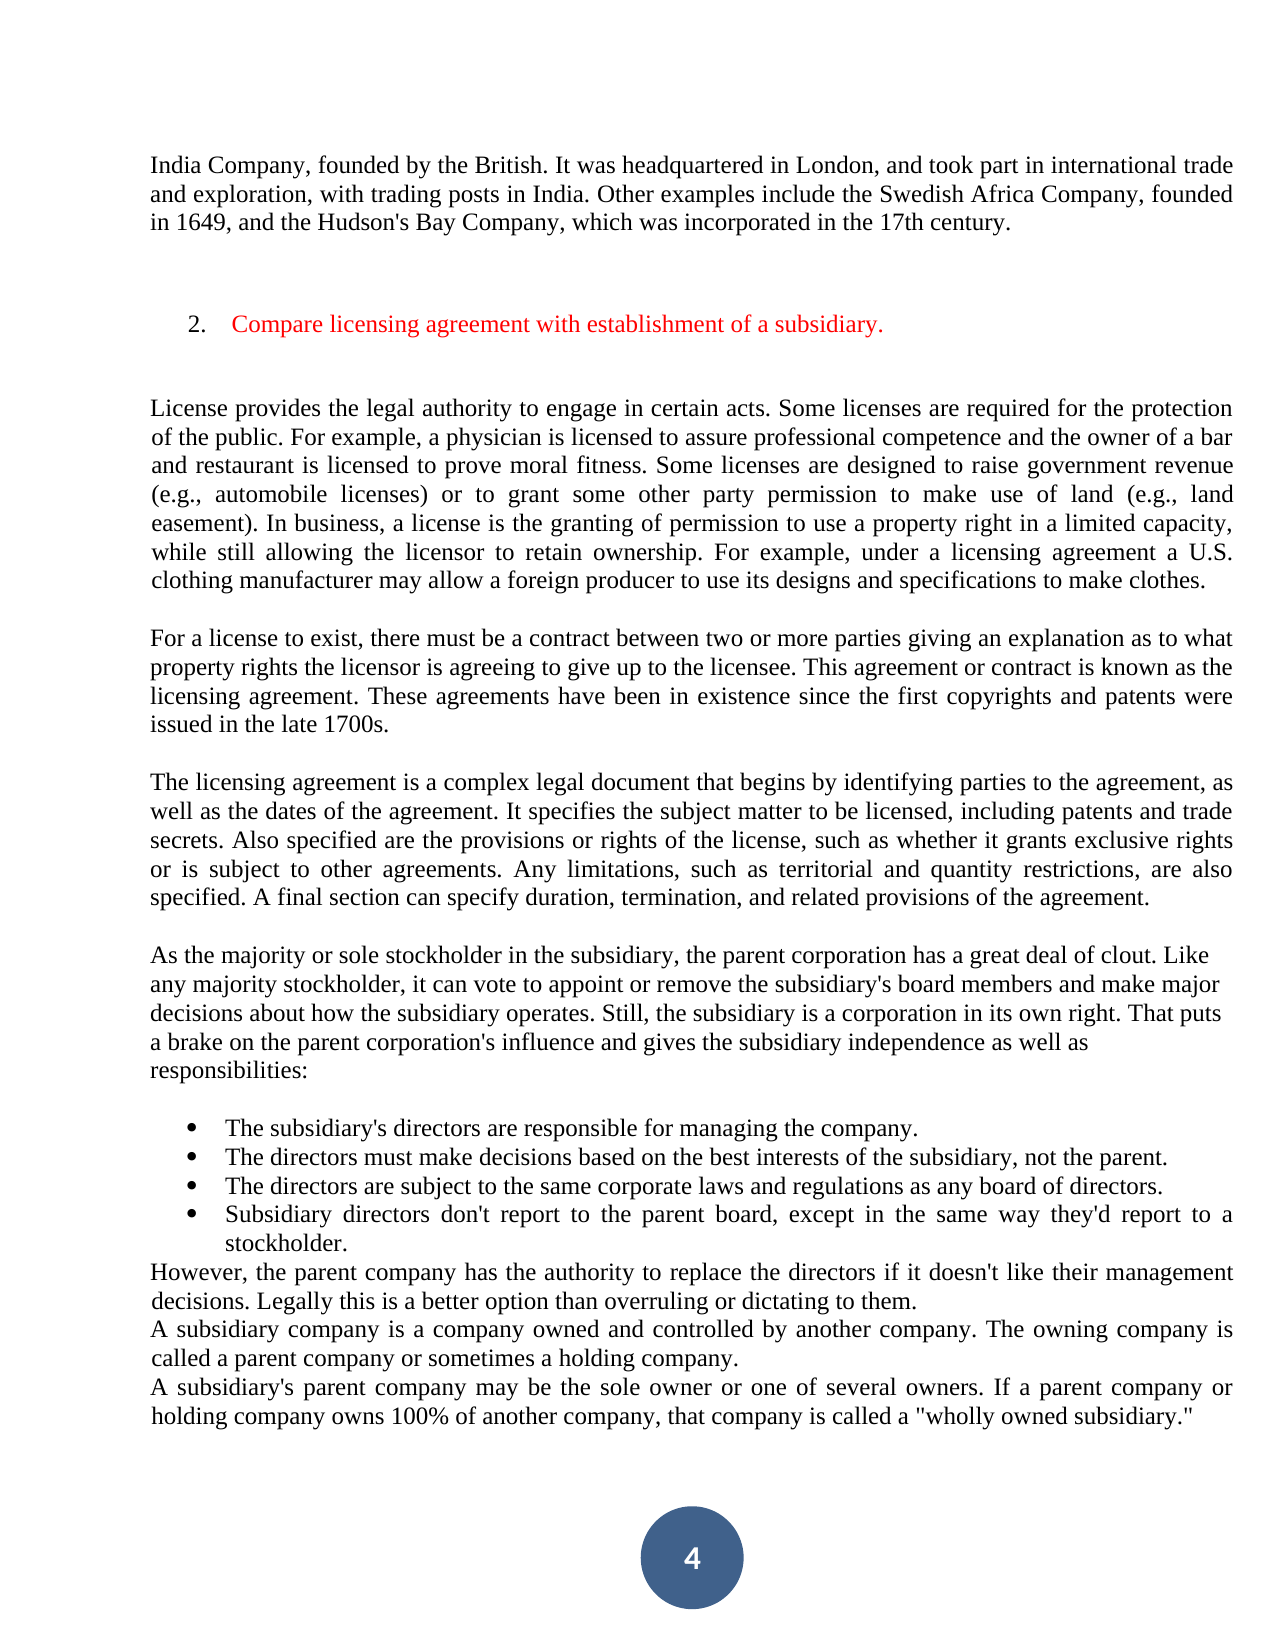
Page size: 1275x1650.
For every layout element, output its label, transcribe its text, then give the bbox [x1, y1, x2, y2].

text License provides the legal authority to engage in certain acts. Some licenses are required for the protection of the public. For example, a physician is licensed to assure professional competence and the owner of a bar and restaurant is licensed to prove moral fitness. Some licenses are designed to raise government revenue (e.g., automobile licenses) or to grant some other party permission to make use of land (e.g., land easement). In business, a license is the granting of permission to use a property right in a limited capacity, while still allowing the licensor to retain ownership. For example, under a licensing agreement a U.S. clothing manufacturer may allow a foreign producer to use its designs and specifications to make clothes. [150, 393, 1234, 594]
list Compare licensing agreement with establishment of a subsidiary. [188, 309, 1124, 337]
list The directors must make decisions based on the best interests of the subsidiary, not the parent. [187, 1142, 1234, 1171]
list The subsidiary's directors are responsible for managing the company. [187, 1113, 1234, 1142]
list The directors are subject to the same corporate laws and regulations as any board of directors. [187, 1171, 1234, 1199]
list Subsidiary directors don't report to the parent board, except in the same way they'd report to a stockholder. [187, 1199, 1234, 1257]
text A subsidiary's parent company may be the sole owner or one of several owners. If a parent company or holding company owns 100% of another company, that company is called a "wholly owned subsidiary." [150, 1372, 1234, 1429]
text However, the parent company has the authority to replace the directors if it doesn't like their management decisions. Legally this is a better option than overruling or dictating to them. [150, 1257, 1234, 1314]
text The licensing agreement is a complex legal document that begins by identifying parties to the agreement, as well as the dates of the agreement. It specifies the subject matter to be licensed, including patents and trade secrets. Also specified are the provisions or rights of the license, such as whether it grants exclusive rights or is subject to other agreements. Any limitations, such as territorial and quantity restrictions, are also specified. A final section can specify duration, termination, and related provisions of the agreement. [150, 767, 1234, 911]
text For a license to exist, there must be a contract between two or more parties giving an explanation as to what property rights the licensor is agreeing to give up to the licensee. This agreement or contract is known as the licensing agreement. These agreements have been in existence since the first copyrights and patents were issued in the late 1700s. [150, 623, 1234, 738]
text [150, 150, 1234, 236]
text As the majority or sole stockholder in the subsidiary, the parent corporation has a great deal of clout. Like any majority stockholder, it can vote to appoint or remove the subsidiary's board members and make major decisions about how the subsidiary operates. Still, the subsidiary is a corporation in its own right. That puts a brake on the parent corporation's influence and gives the subsidiary independence as well as responsibilities: [150, 940, 1234, 1084]
text A subsidiary company is a company owned and controlled by another company. The owning company is called a parent company or sometimes a holding company. [150, 1314, 1234, 1372]
